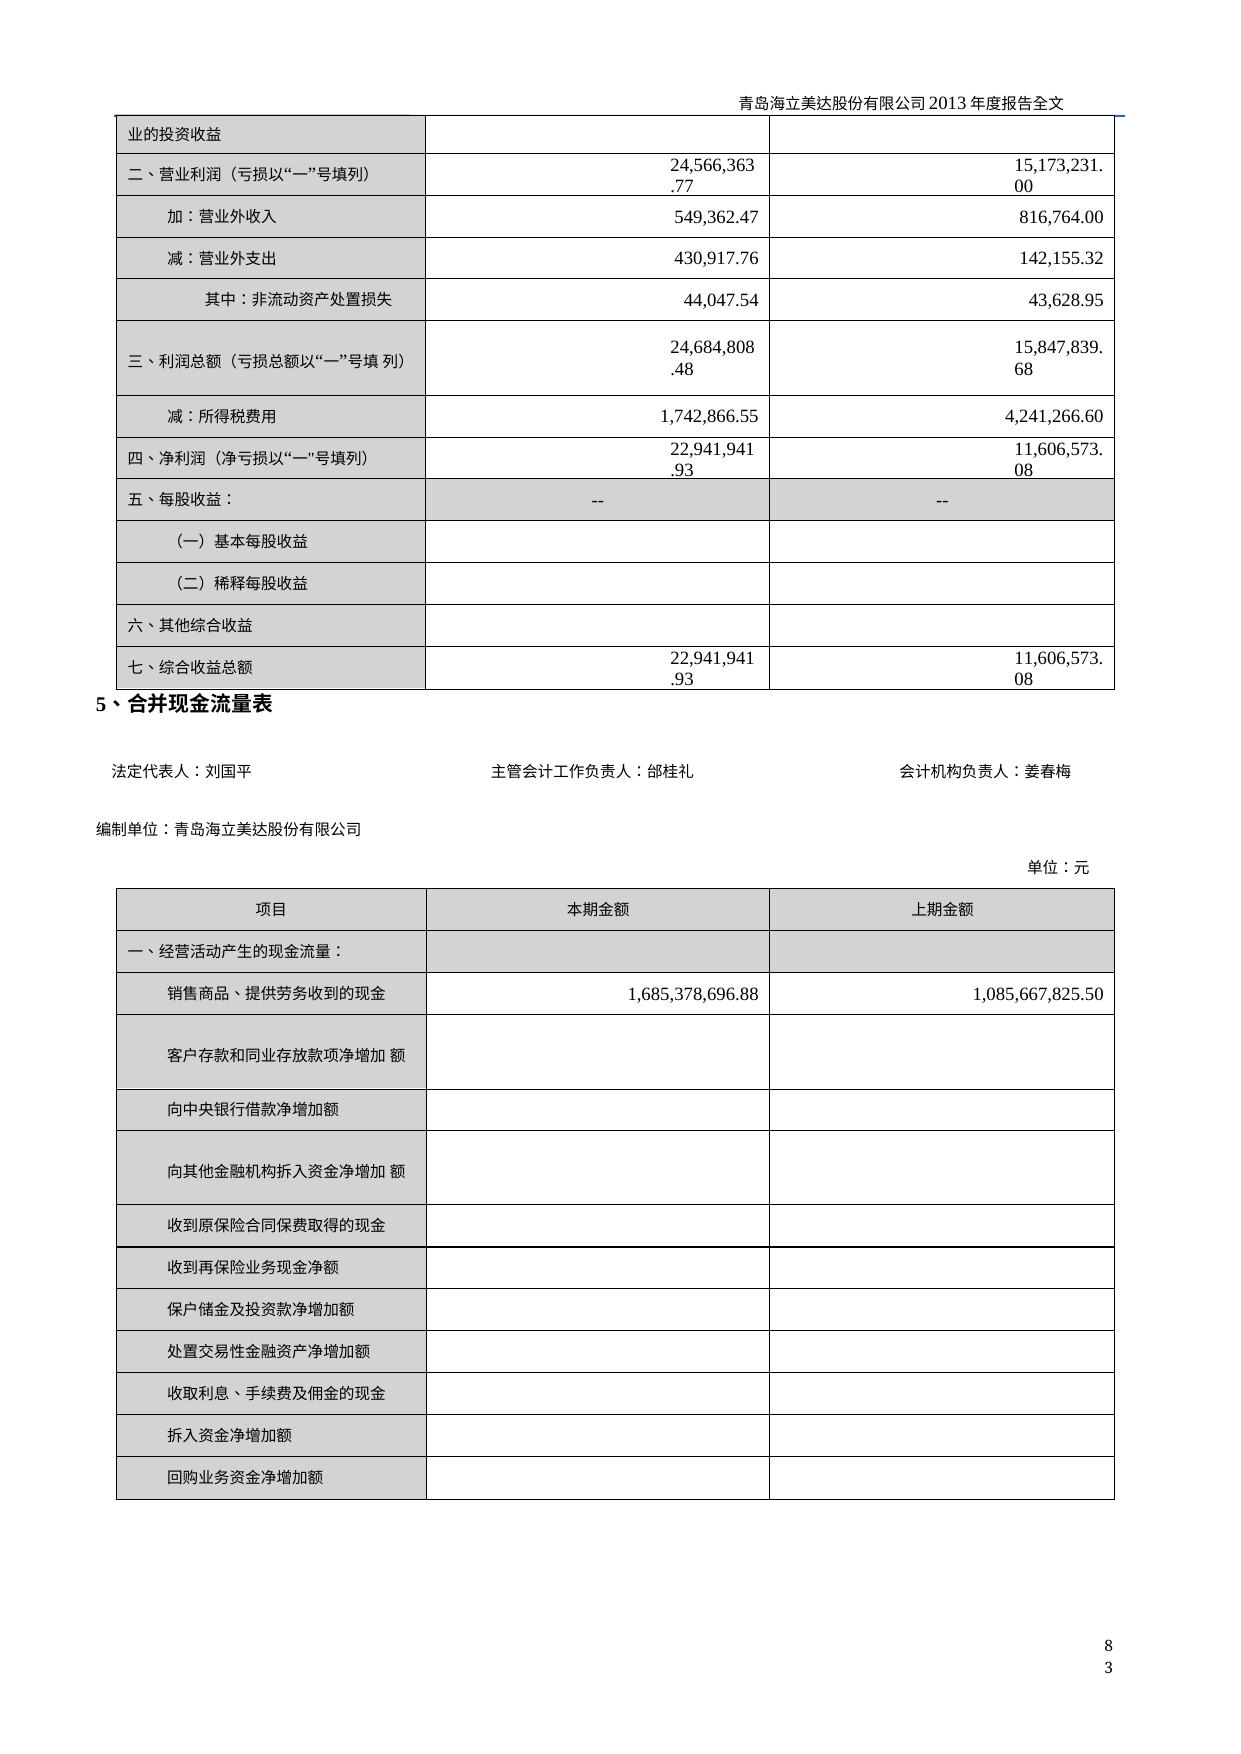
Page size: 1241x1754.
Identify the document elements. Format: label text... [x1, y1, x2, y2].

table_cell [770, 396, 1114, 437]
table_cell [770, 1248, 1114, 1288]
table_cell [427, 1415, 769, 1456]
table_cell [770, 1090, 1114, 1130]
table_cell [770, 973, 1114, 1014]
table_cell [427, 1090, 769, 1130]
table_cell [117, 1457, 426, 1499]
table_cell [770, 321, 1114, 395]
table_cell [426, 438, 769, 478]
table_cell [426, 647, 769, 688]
text 编制单位：青岛海立美达股份有限公司 [96, 758, 1135, 840]
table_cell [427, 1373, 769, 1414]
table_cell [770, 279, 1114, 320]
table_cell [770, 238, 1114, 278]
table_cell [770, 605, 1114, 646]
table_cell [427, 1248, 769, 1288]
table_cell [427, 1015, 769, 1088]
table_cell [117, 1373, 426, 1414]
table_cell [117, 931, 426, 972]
text 5、合并现金流量表 [96, 689, 1135, 718]
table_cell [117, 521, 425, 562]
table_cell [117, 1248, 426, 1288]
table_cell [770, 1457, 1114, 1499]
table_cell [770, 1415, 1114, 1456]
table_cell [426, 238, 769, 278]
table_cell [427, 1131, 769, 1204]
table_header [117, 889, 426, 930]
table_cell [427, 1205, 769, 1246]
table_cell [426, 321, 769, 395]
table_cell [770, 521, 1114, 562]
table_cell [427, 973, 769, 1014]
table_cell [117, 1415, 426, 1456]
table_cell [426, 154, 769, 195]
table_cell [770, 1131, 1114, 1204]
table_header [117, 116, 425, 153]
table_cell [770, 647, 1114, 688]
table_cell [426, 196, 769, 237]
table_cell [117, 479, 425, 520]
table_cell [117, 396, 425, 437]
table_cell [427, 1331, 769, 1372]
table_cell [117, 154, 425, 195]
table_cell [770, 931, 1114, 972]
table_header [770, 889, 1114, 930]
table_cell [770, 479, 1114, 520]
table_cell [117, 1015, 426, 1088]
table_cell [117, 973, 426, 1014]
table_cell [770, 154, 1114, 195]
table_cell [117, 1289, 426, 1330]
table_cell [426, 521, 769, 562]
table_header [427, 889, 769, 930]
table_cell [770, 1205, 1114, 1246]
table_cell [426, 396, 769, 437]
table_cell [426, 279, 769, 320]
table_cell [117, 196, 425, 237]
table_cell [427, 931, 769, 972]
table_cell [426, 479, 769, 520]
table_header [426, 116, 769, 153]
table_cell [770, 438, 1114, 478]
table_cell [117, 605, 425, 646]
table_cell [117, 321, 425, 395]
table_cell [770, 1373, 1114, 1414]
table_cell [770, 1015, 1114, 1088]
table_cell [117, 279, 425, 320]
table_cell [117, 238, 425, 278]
text 单位：元 [1027, 856, 1135, 878]
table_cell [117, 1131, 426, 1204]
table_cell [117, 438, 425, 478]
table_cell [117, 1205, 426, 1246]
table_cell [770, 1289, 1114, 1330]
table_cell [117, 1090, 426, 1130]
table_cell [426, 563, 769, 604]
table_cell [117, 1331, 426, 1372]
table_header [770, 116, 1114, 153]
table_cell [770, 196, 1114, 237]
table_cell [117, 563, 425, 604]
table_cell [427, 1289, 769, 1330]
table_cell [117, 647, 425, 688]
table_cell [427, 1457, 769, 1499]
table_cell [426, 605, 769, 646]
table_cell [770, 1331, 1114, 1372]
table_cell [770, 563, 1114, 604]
